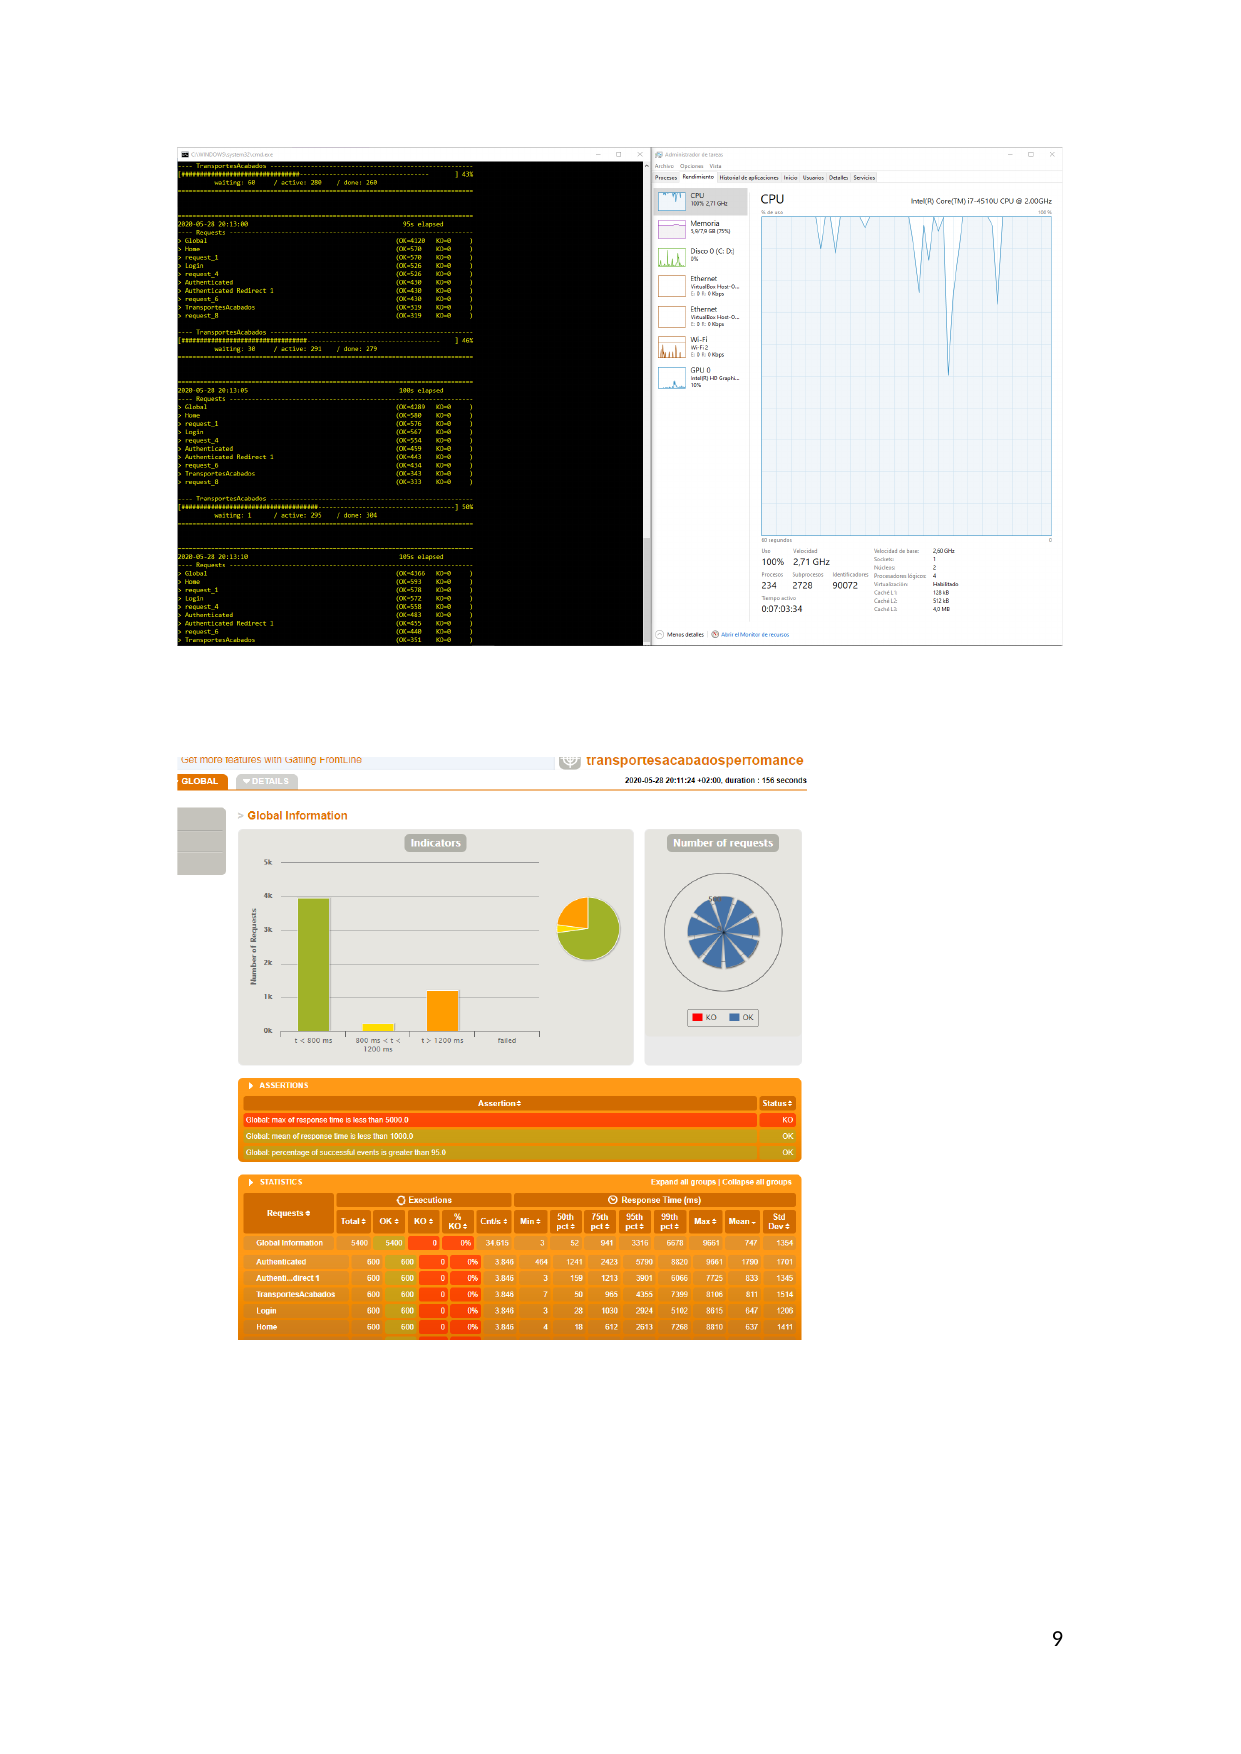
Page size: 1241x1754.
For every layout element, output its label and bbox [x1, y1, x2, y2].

picture [177, 757, 810, 1340]
picture [177, 147, 1063, 646]
